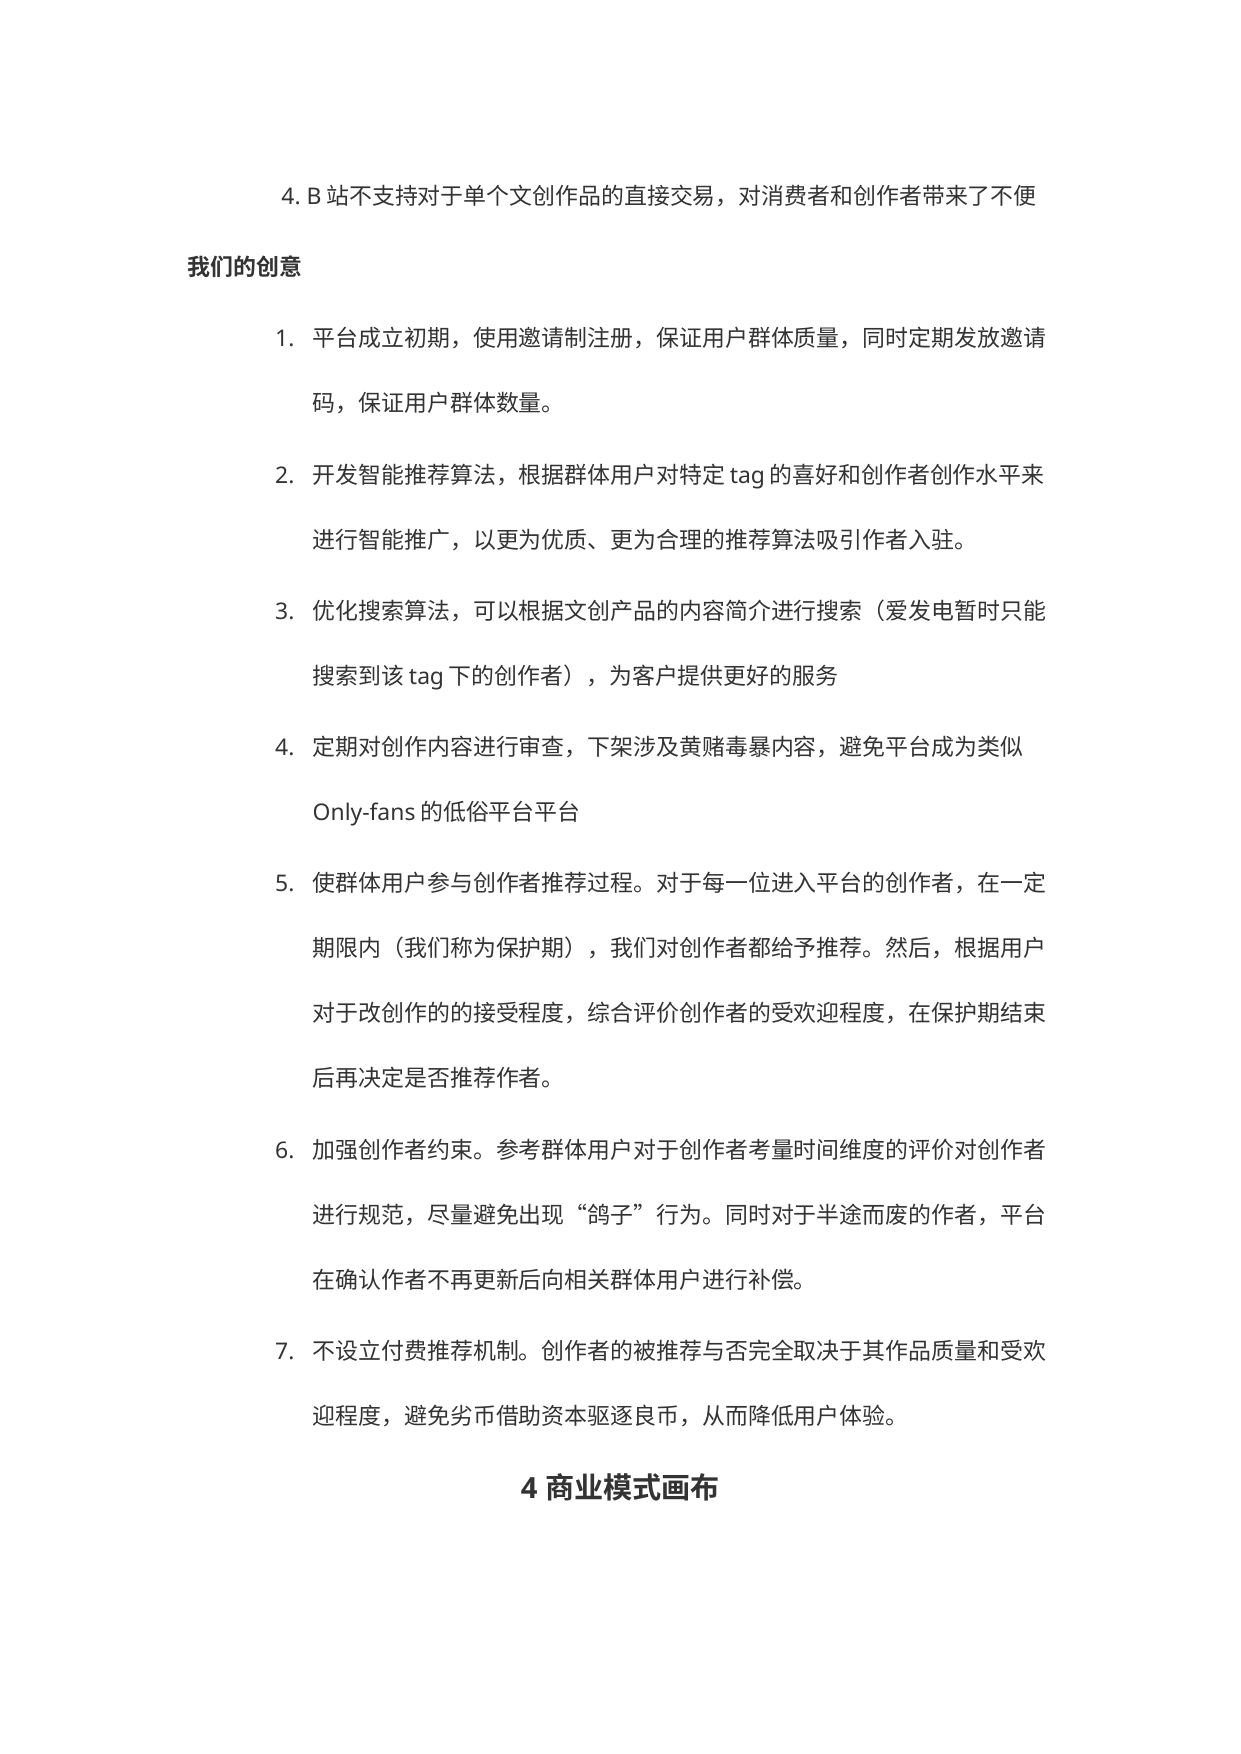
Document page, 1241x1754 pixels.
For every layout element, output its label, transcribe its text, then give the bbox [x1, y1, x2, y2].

text 4 商业模式画布 [187, 1453, 1053, 1518]
list 平台成立初期，使用邀请制注册，保证用户群体质量，同时定期发放邀请码，保证用户群体数量。 [275, 304, 1053, 434]
list 使群体用户参与创作者推荐过程。对于每一位进入平台的创作者，在一定期限内（我们称为保护期），我们对创作者都给予推荐。然后，根据用户对于改创作的的接受程度，综合评价创作者的受欢迎程度，在保护期结束后再决定是否推荐作者。 [275, 849, 1053, 1109]
list 定期对创作内容进行审查，下架涉及黄赌毒暴内容，避免平台成为类似Only-fans的低俗平台平台 [275, 713, 1053, 843]
text 我们的创意 [187, 233, 1053, 298]
list 不设立付费推荐机制。创作者的被推荐与否完全取决于其作品质量和受欢迎程度，避免劣币借助资本驱逐良币，从而降低用户体验。 [275, 1317, 1053, 1447]
text 4. B站不支持对于单个文创作品的直接交易，对消费者和创作者带来了不便 [231, 162, 1053, 227]
list 优化搜索算法，可以根据文创产品的内容简介进行搜索（爱发电暂时只能搜索到该tag下的创作者），为客户提供更好的服务 [275, 577, 1053, 707]
list 加强创作者约束。参考群体用户对于创作者考量时间维度的评价对创作者进行规范，尽量避免出现“鸽子”行为。同时对于半途而废的作者，平台在确认作者不再更新后向相关群体用户进行补偿。 [275, 1116, 1053, 1311]
list 开发智能推荐算法，根据群体用户对特定tag的喜好和创作者创作水平来进行智能推广，以更为优质、更为合理的推荐算法吸引作者入驻。 [275, 441, 1053, 571]
